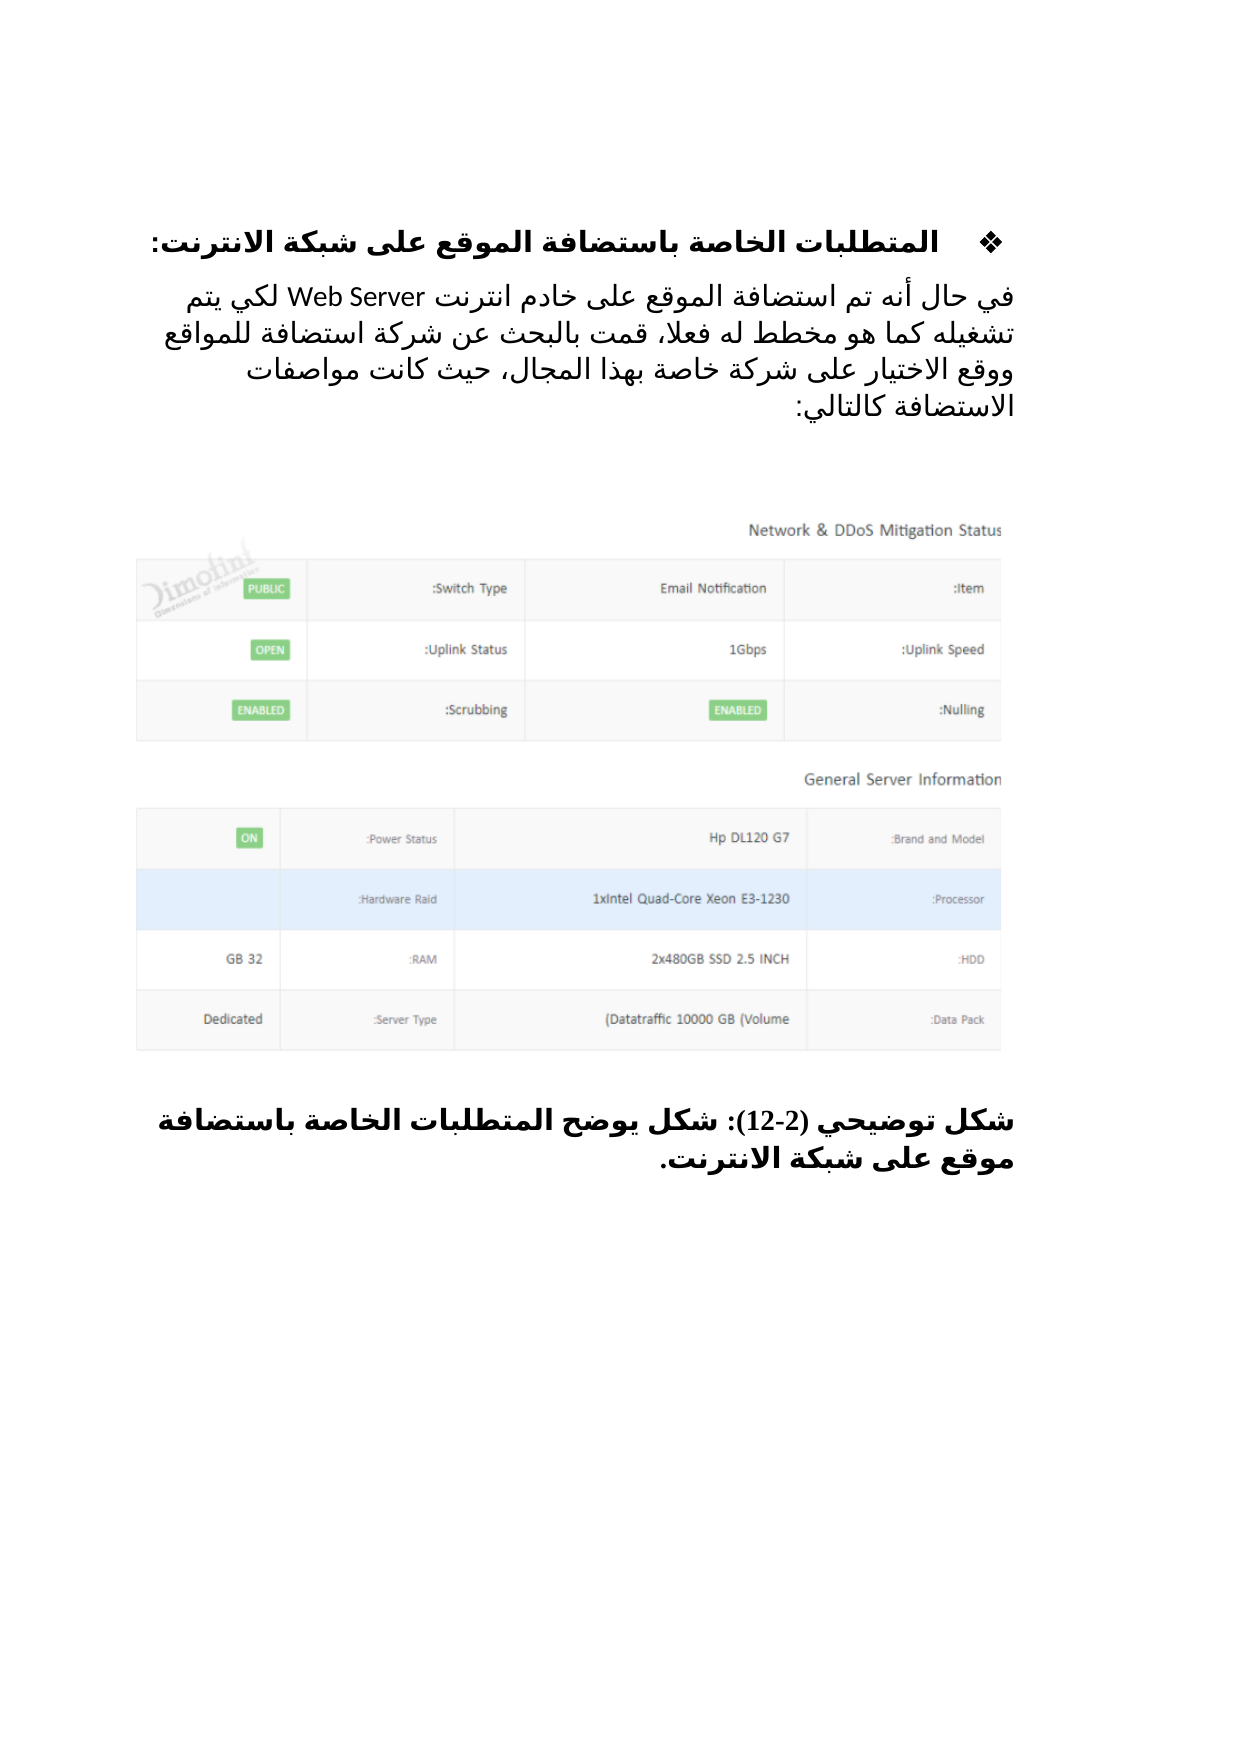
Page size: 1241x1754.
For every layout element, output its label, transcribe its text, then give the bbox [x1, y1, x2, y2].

list المتطلبات الخاصة باستضافة الموقع على شبكة الانترنت: [150, 225, 978, 259]
text شكل توضيحي (2-12): شكل يوضح المتطلبات الخاصة باستضافة موقع على شبكة الانترنت. [150, 1103, 1015, 1175]
text في حال أنه تم استضافة الموقع على خادم انترنت Web Server لكي يتم تشغيله كما هو مخطط له فعلا، قمت بالبحث عن شركة استضافة للمواقع ووقع الاختيار على شركة خاصة بهذا المجال، حيث كانت مواصفات الاستضافة كالتالي: [150, 278, 1015, 422]
